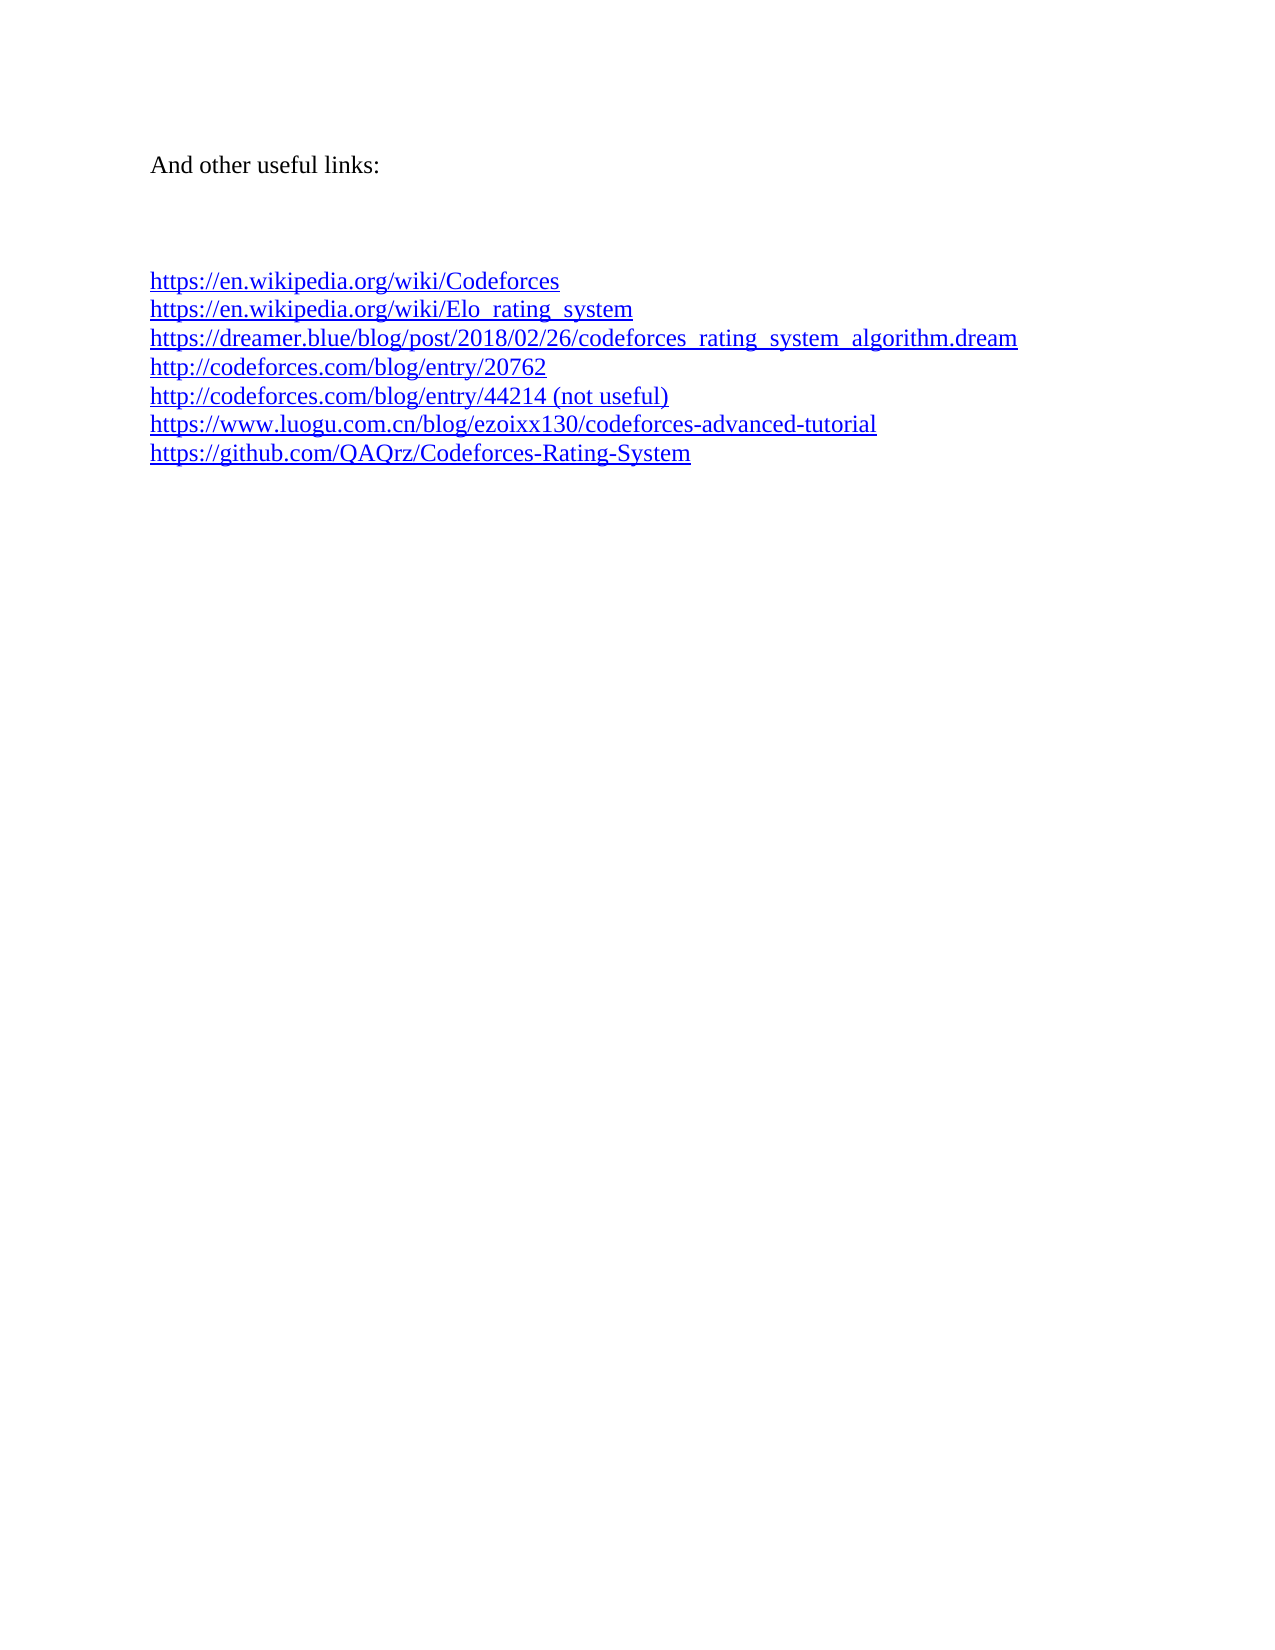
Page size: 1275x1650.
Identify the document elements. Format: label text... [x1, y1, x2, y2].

text https://en.wikipedia.org/wiki/Elo_rating_system [150, 294, 1125, 323]
text http://codeforces.com/blog/entry/44214 (not useful) [150, 381, 1125, 409]
text And other useful links: [150, 150, 1125, 179]
text https://www.luogu.com.cn/blog/ezoixx130/codeforces-advanced-tutorial [150, 409, 1125, 438]
text https://en.wikipedia.org/wiki/Codeforces [150, 266, 1125, 294]
text https://dreamer.blue/blog/post/2018/02/26/codeforces_rating_system_algorithm.dream [150, 323, 1125, 352]
text http://codeforces.com/blog/entry/20762 [150, 352, 1125, 381]
text https://github.com/QAQrz/Codeforces-Rating-System [150, 438, 1125, 467]
